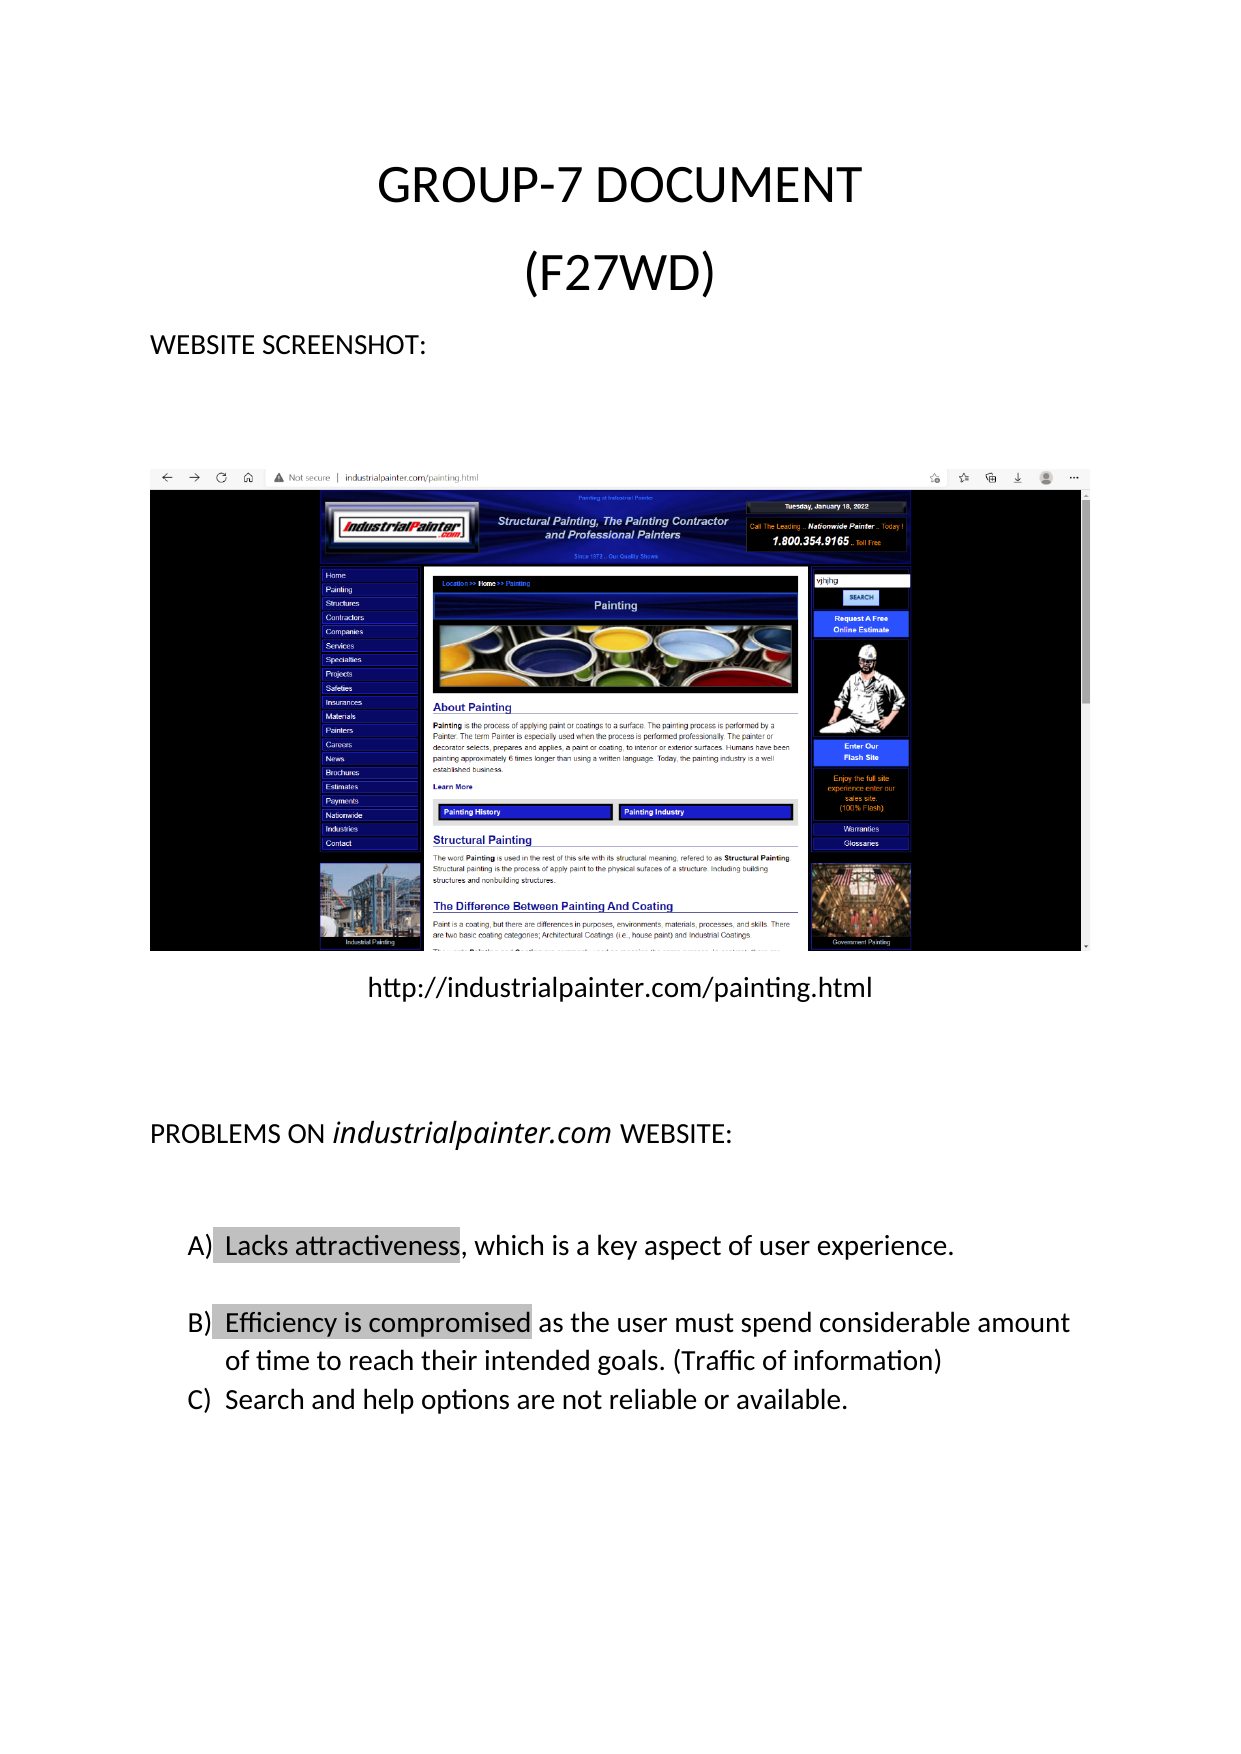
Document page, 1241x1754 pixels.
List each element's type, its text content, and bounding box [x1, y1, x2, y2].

text PROBLEMS ON industrialpainter.com WEBSITE: [150, 1112, 1090, 1152]
list Lacks attractiveness, which is a key aspect of user experience. [460, 1227, 1090, 1263]
text (F27WD) [150, 238, 1090, 304]
list Search and help options are not reliable or available. [187, 1381, 1090, 1416]
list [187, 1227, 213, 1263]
text GROUP-7 DOCUMENT [150, 150, 1090, 216]
text WEBSITE SCREENSHOT: [150, 326, 1090, 362]
list Efficiency is compromised as the user must spend considerable amount of time to reach their intended goals. (Traffic of information) [187, 1304, 1090, 1378]
text http://industrialpainter.com/painting.html [150, 969, 1090, 1005]
picture [150, 469, 1091, 951]
